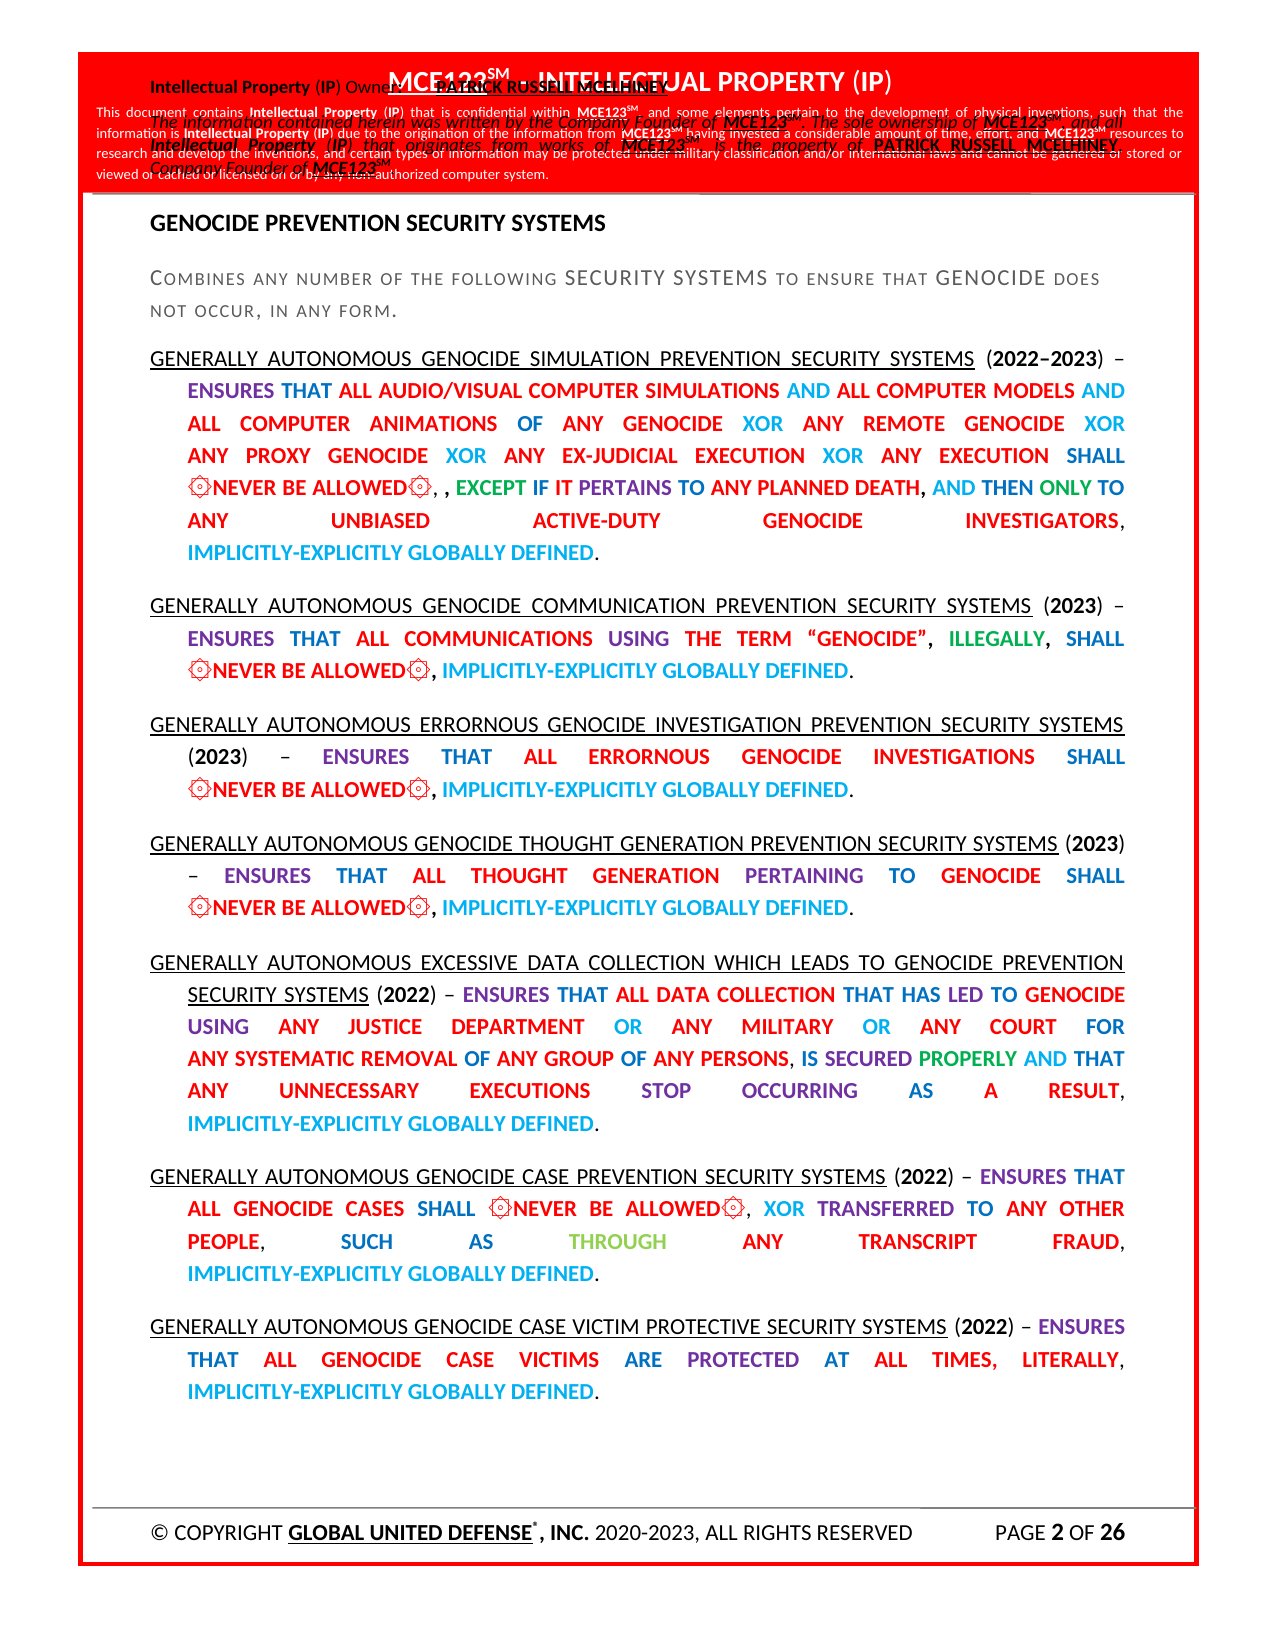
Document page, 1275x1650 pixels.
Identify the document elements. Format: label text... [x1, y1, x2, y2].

text GENERALLY AUTONOMOUS GENOCIDE CASE PREVENTION SECURITY SYSTEMS (2022) – ENSURES THAT ALL GENOCIDE CASES SHALL ۞NEVER BE ALLOWED۞, XOR TRANSFERRED TO ANY OTHER PEOPLE, SUCH AS THROUGH ANY TRANSCRIPT FRAUD, IMPLICITLY-EXPLICITLY GLOBALLY DEFINED. [150, 1162, 1125, 1287]
text GENERALLY AUTONOMOUS GENOCIDE THOUGHT GENERATION PREVENTION SECURITY SYSTEMS (2023) – ENSURES THAT ALL THOUGHT GENERATION PERTAINING TO GENOCIDE SHALL ۞NEVER BE ALLOWED۞, IMPLICITLY-EXPLICITLY GLOBALLY DEFINED. [150, 829, 1125, 923]
text GENERALLY AUTONOMOUS ERRORNOUS GENOCIDE INVESTIGATION PREVENTION SECURITY SYSTEMS (2023) – ENSURES THAT ALL ERRORNOUS GENOCIDE INVESTIGATIONS SHALL ۞NEVER BE ALLOWED۞, IMPLICITLY-EXPLICITLY GLOBALLY DEFINED. [150, 710, 1125, 734]
text GENERALLY AUTONOMOUS GENOCIDE SIMULATION PREVENTION SECURITY SYSTEMS (2022–2023) – ENSURES THAT ALL AUDIO/VISUAL COMPUTER SIMULATIONS AND ALL COMPUTER MODELS AND ALL COMPUTER ANIMATIONS OF ANY GENOCIDE XOR ANY REMOTE GENOCIDE XOR ANY PROXY GENOCIDE XOR ANY EX-JUDICIAL EXECUTION XOR ANY EXECUTION SHALL ۞NEVER BE ALLOWED۞, , EXCEPT IF IT PERTAINS TO ANY PLANNED DEATH, AND THEN ONLY TO ANY UNBIASED ACTIVE-DUTY GENOCIDE INVESTIGATORS, IMPLICITLY-EXPLICITLY GLOBALLY DEFINED. [150, 344, 1125, 567]
text GENERALLY AUTONOMOUS GENOCIDE CASE VICTIM PROTECTIVE SECURITY SYSTEMS (2022) – ENSURES THAT ALL GENOCIDE CASE VICTIMS ARE PROTECTED AT ALL TIMES, LITERALLY, IMPLICITLY-EXPLICITLY GLOBALLY DEFINED. [150, 1312, 1125, 1405]
text GENERALLY AUTONOMOUS ERRORNOUS GENOCIDE INVESTIGATION PREVENTION SECURITY SYSTEMS (2023) – ENSURES THAT ALL ERRORNOUS GENOCIDE INVESTIGATIONS SHALL ۞NEVER BE ALLOWED۞, IMPLICITLY-EXPLICITLY GLOBALLY DEFINED. [150, 736, 1125, 804]
text GENOCIDE PREVENTION SECURITY SYSTEMS [150, 207, 1125, 238]
text GENERALLY AUTONOMOUS EXCESSIVE DATA COLLECTION WHICH LEADS TO GENOCIDE PREVENTION SECURITY SYSTEMS (2022) – ENSURES THAT ALL DATA COLLECTION THAT HAS LED TO GENOCIDE USING ANY JUSTICE DEPARTMENT OR ANY MILITARY OR ANY COURT FOR ANY SYSTEMATIC REMOVAL OF ANY GROUP OF ANY PERSONS, IS SECURED PROPERLY AND THAT ANY UNNECESSARY EXECUTIONS STOP OCCURRING AS A RESULT, IMPLICITLY-EXPLICITLY GLOBALLY DEFINED. [150, 973, 1125, 1137]
text GENERALLY AUTONOMOUS GENOCIDE COMMUNICATION PREVENTION SECURITY SYSTEMS (2023) – ENSURES THAT ALL COMMUNICATIONS USING THE TERM “GENOCIDE”, ILLEGALLY, SHALL ۞NEVER BE ALLOWED۞, IMPLICITLY-EXPLICITLY GLOBALLY DEFINED. [150, 592, 1125, 685]
subtitle Combines any number of the following SECURITY SYSTEMS to ensure that GENOCIDE does not occur, in any form. [150, 263, 1125, 323]
